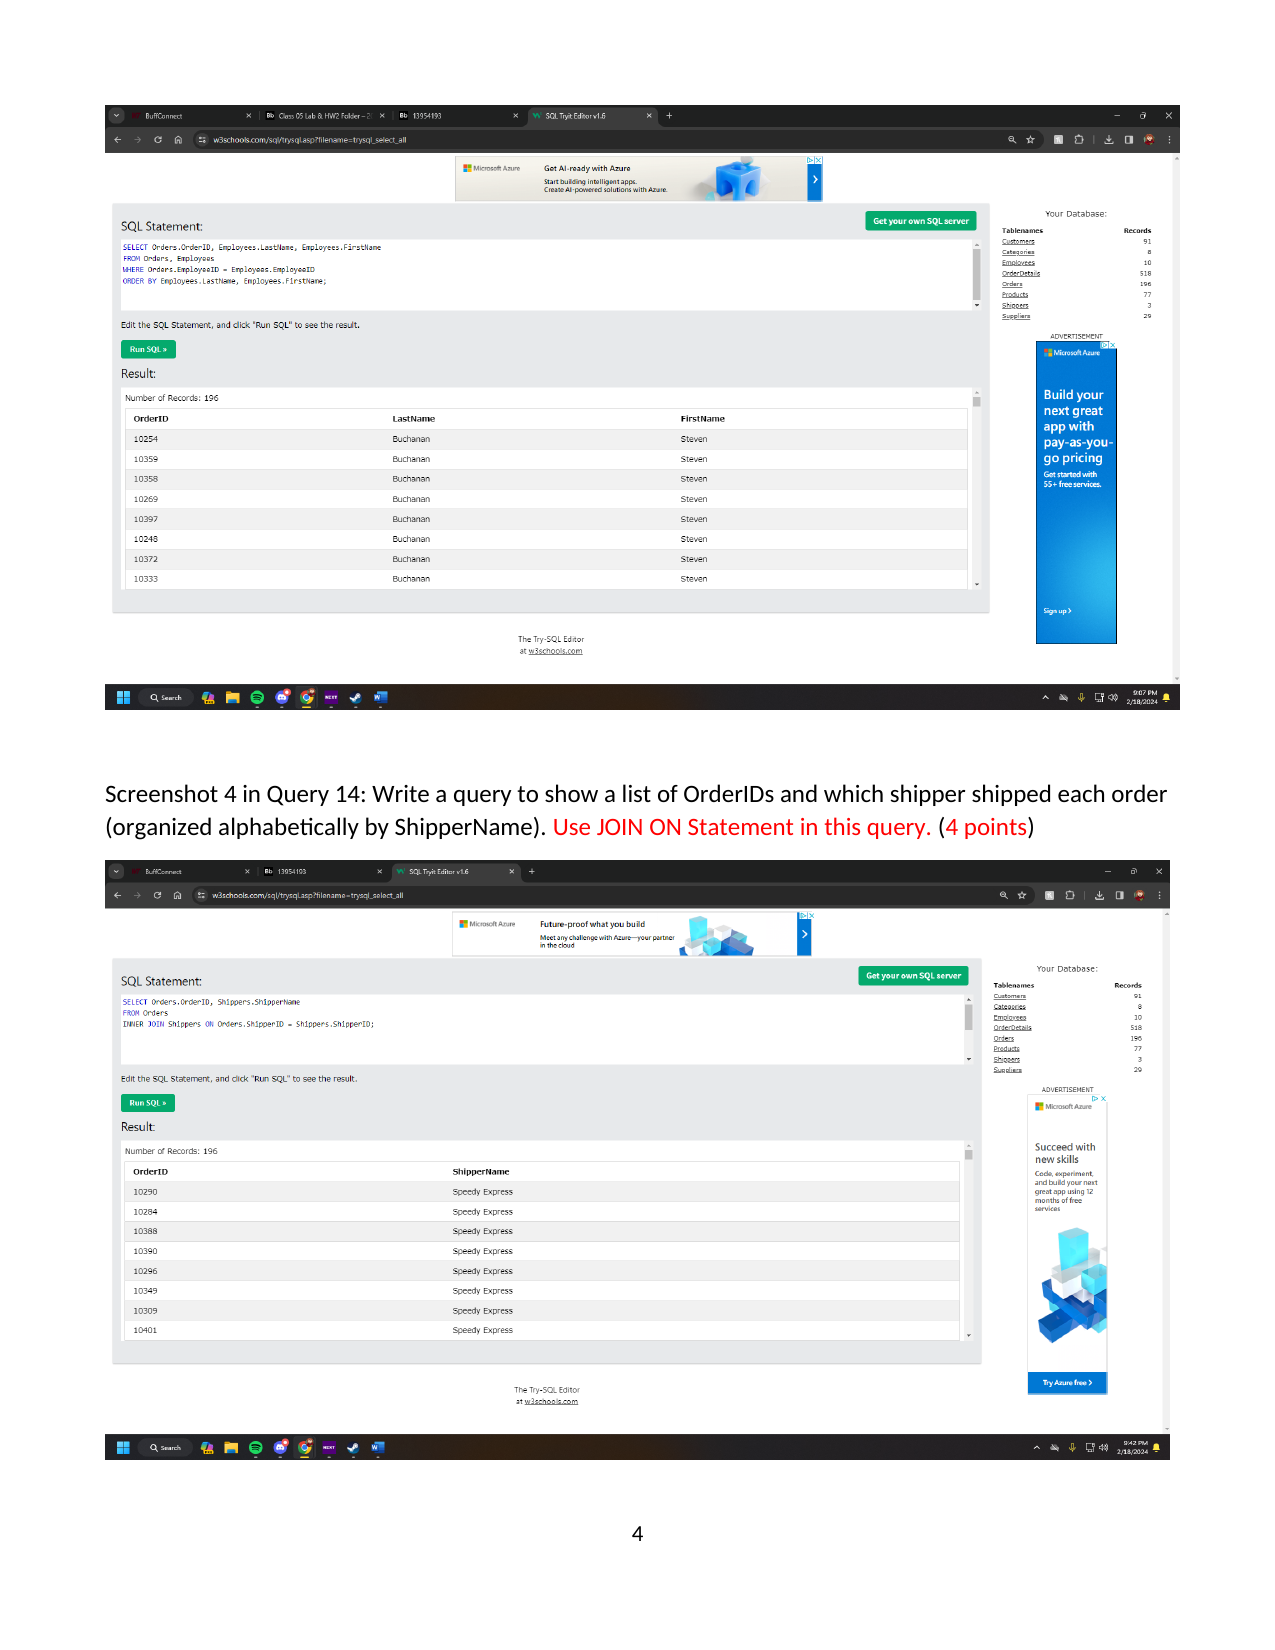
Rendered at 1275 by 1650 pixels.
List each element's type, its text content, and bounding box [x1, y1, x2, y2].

picture [105, 105, 1180, 710]
text Screenshot 4 in Query 14: Write a query to show a list of OrderIDs and which shipper shipped each order (organized alphabetically by ShipperName). Use JOIN ON Statement in this query. (4 points) [105, 778, 1170, 841]
picture [105, 860, 1170, 1460]
